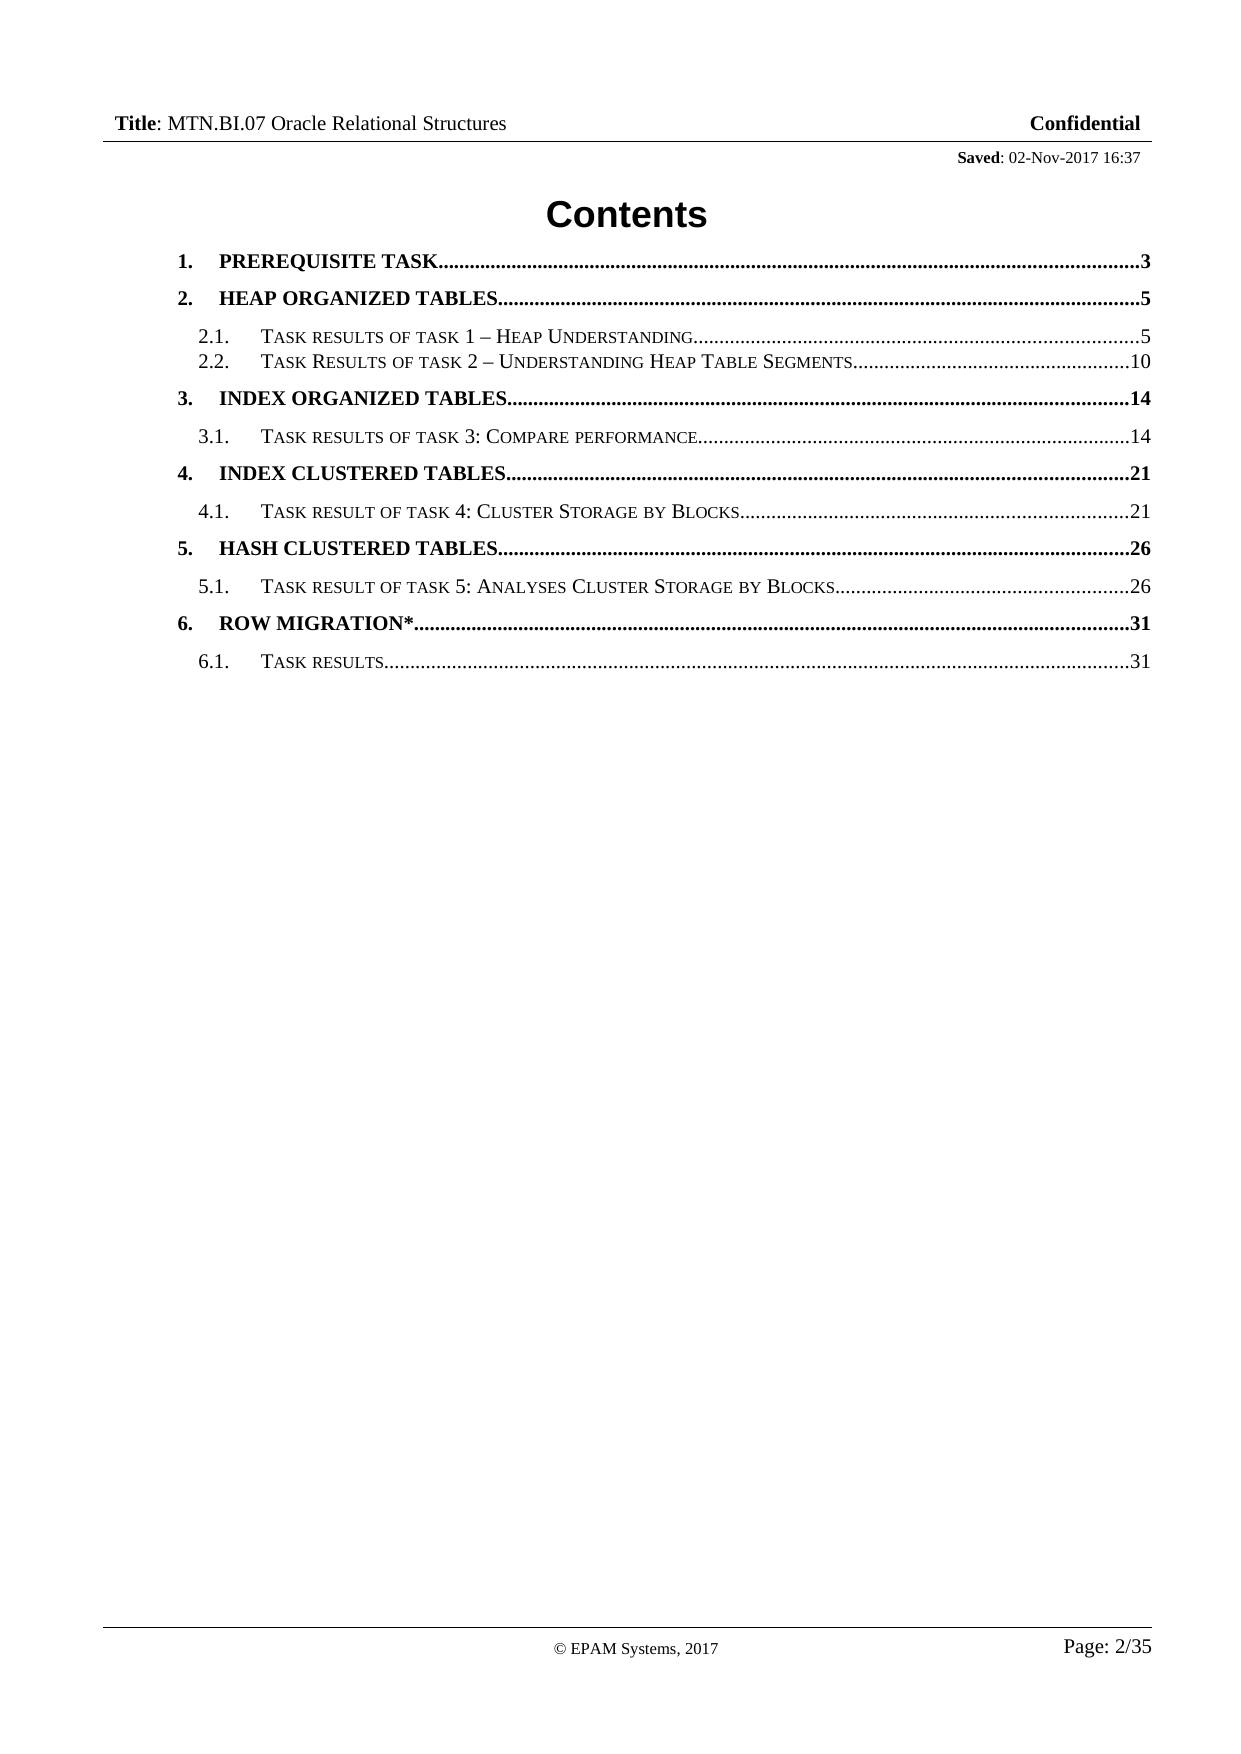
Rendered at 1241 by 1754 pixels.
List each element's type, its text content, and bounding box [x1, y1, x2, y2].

text 4.1. Task result of task 4: Cluster Storage by Blocks 21 [198, 498, 1152, 523]
text 5.1. Task result of task 5: Analyses Cluster Storage by Blocks 26 [198, 573, 1152, 598]
text 3. Index Organized Tables 14 [177, 385, 1152, 410]
text 2.1. Task results of task 1 – Heap Understanding 5 [198, 323, 1152, 348]
text 5. Hash Clustered Tables 26 [177, 535, 1152, 560]
text 2.2. Task Results of task 2 – Understanding Heap Table Segments 10 [198, 348, 1152, 373]
text 1. Prerequisite Task 3 [177, 248, 1152, 273]
text 6. Row Migration* 31 [177, 610, 1152, 635]
text 6.1. Task results 31 [198, 648, 1152, 673]
title Contents [102, 192, 1152, 235]
text 2. Heap Organized Tables 5 [177, 285, 1152, 310]
text 4. Index Clustered Tables 21 [177, 460, 1152, 485]
text 3.1. Task results of task 3: Compare performance 14 [198, 423, 1152, 448]
